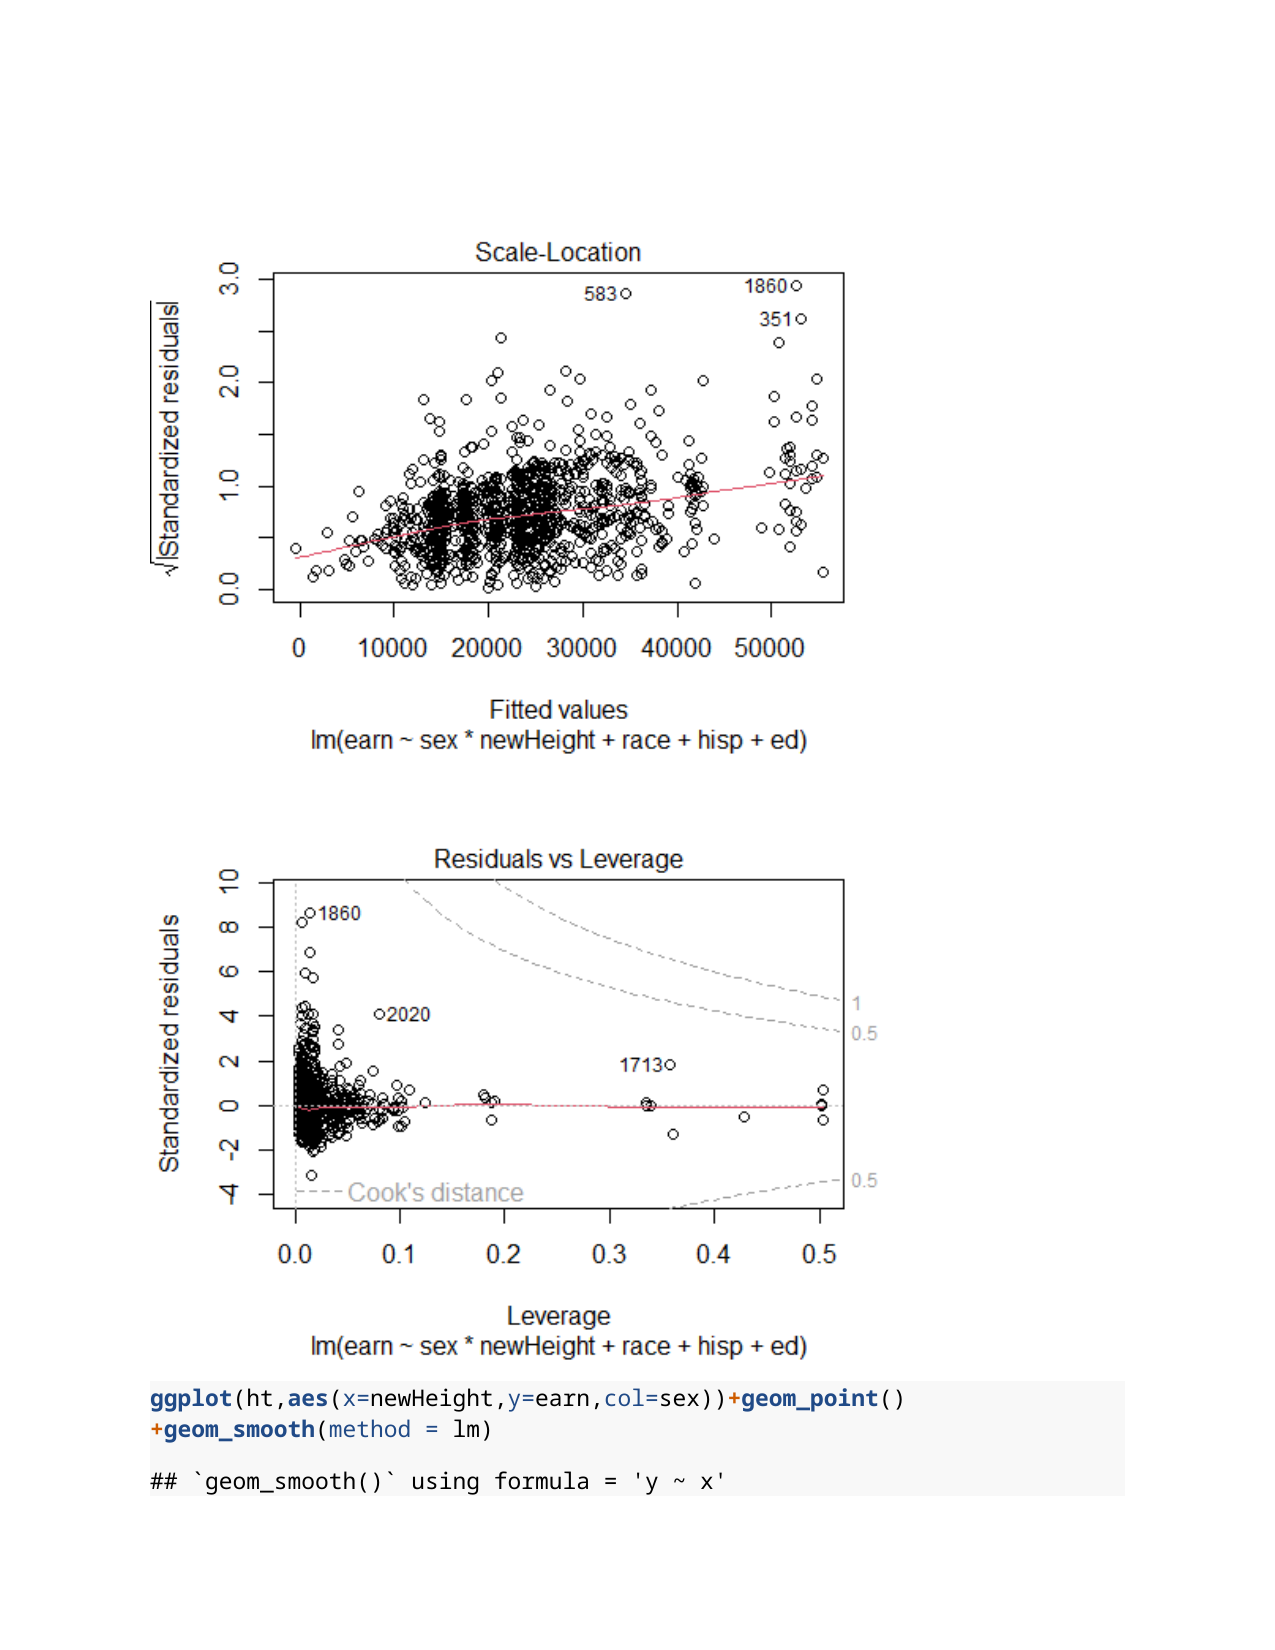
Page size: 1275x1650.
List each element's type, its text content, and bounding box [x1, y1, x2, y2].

text ggplot(ht,aes(x=newHeight,y=earn,col=sex))+geom_point()+geom_smooth(method = lm) [494, 1381, 1125, 1444]
text ## `geom_smooth()` using formula = 'y ~ x' [150, 1465, 1125, 1496]
picture [150, 150, 908, 1363]
